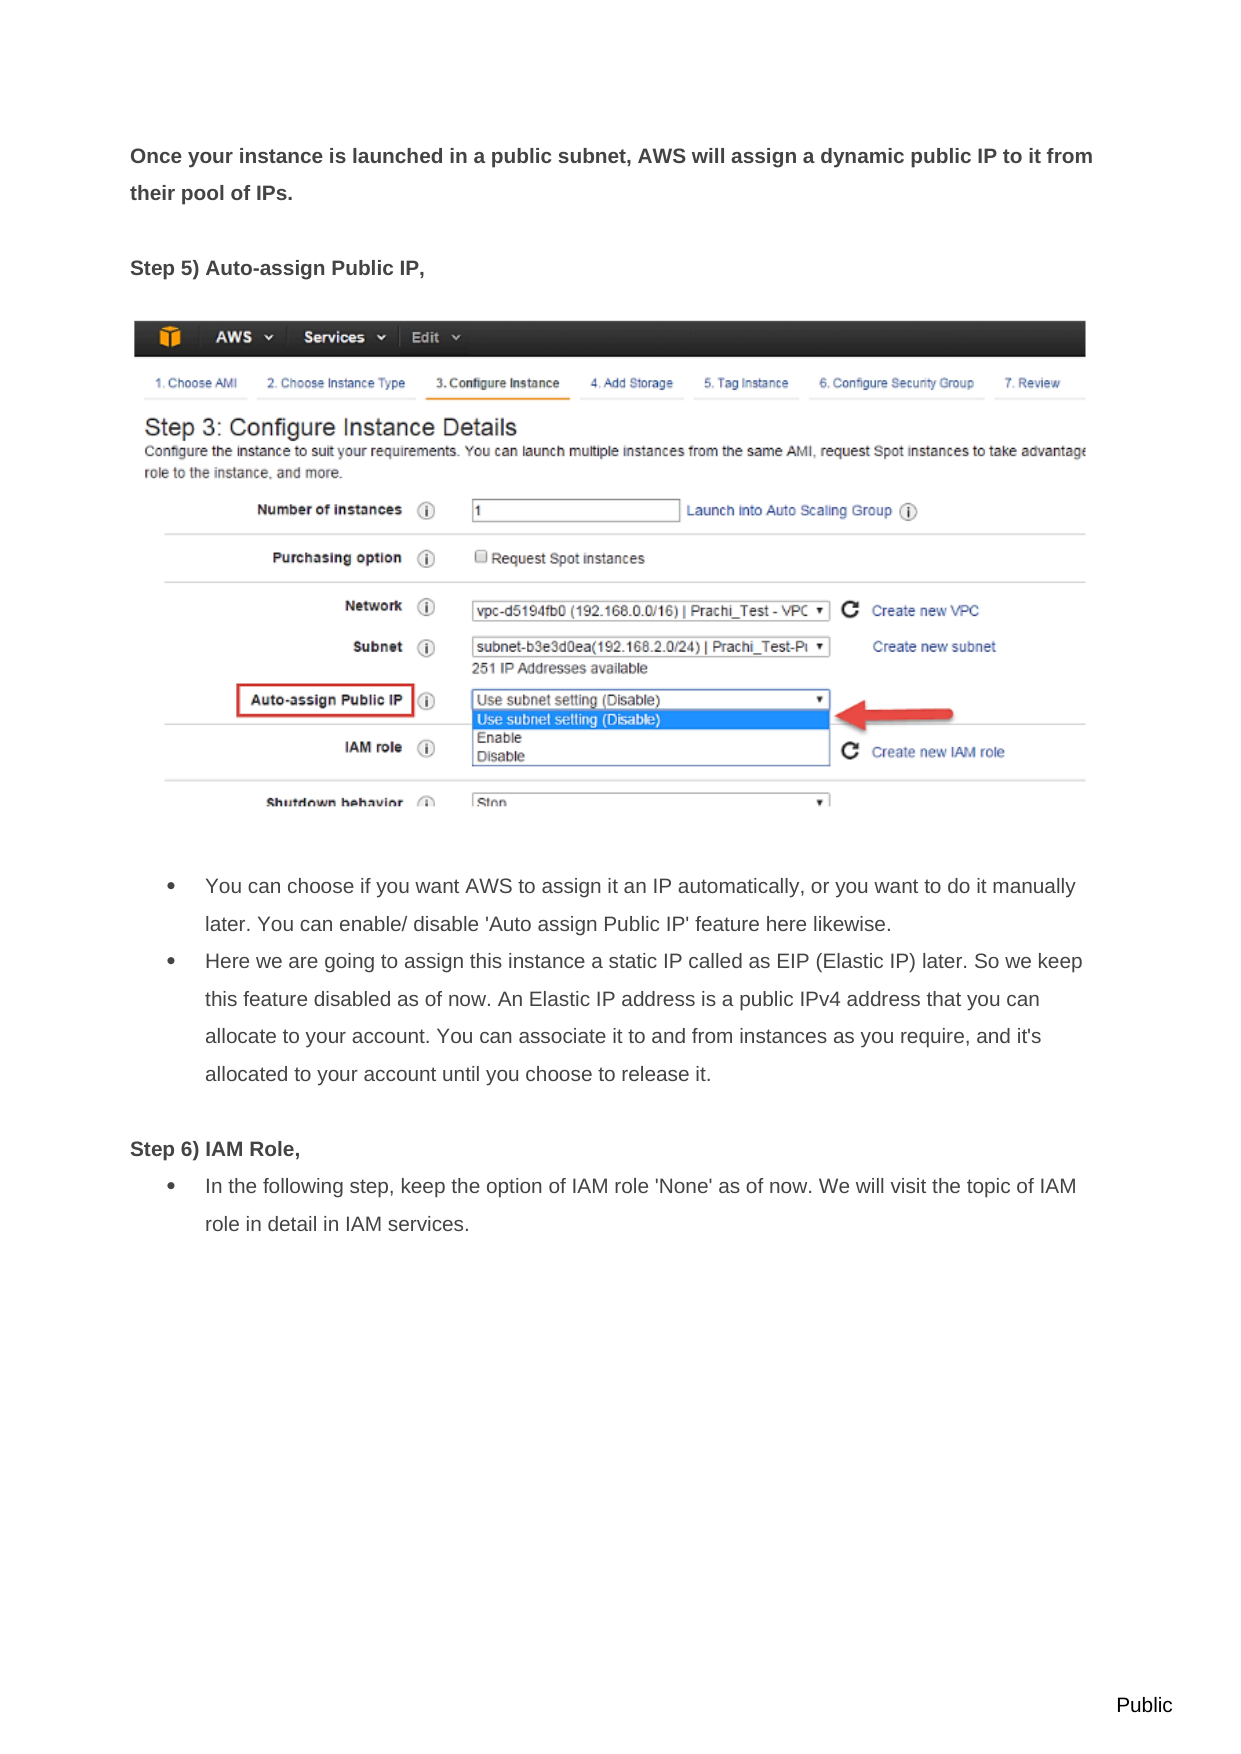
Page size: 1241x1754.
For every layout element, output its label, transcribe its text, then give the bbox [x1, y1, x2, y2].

list In the following step, keep the option of IAM role 'None' as of now. We will visit the topic of IAM role in detail in IAM services. [167, 1160, 1110, 1235]
list Here we are going to assign this instance a static IP called as EIP (Elastic IP) later. So we keep this feature disabled as of now. An Elastic IP address is a public IPv4 address that you can allocate to your account. You can associate it to and from instances as you require, and it's allocated to your account until you choose to release it. [167, 935, 1110, 1085]
list You can choose if you want AWS to assign it an IP automatically, or you want to do it manually later. You can enable/ disable 'Auto assign Public IP' feature here likewise. [167, 860, 1110, 935]
text Step 6) IAM Role, [130, 1123, 1110, 1160]
text Once your instance is launched in a public subnet, AWS will assign a dynamic public IP to it from their pool of IPs. [130, 130, 1110, 205]
text Step 5) Auto-assign Public IP, [130, 242, 1110, 280]
picture [129, 317, 1105, 823]
